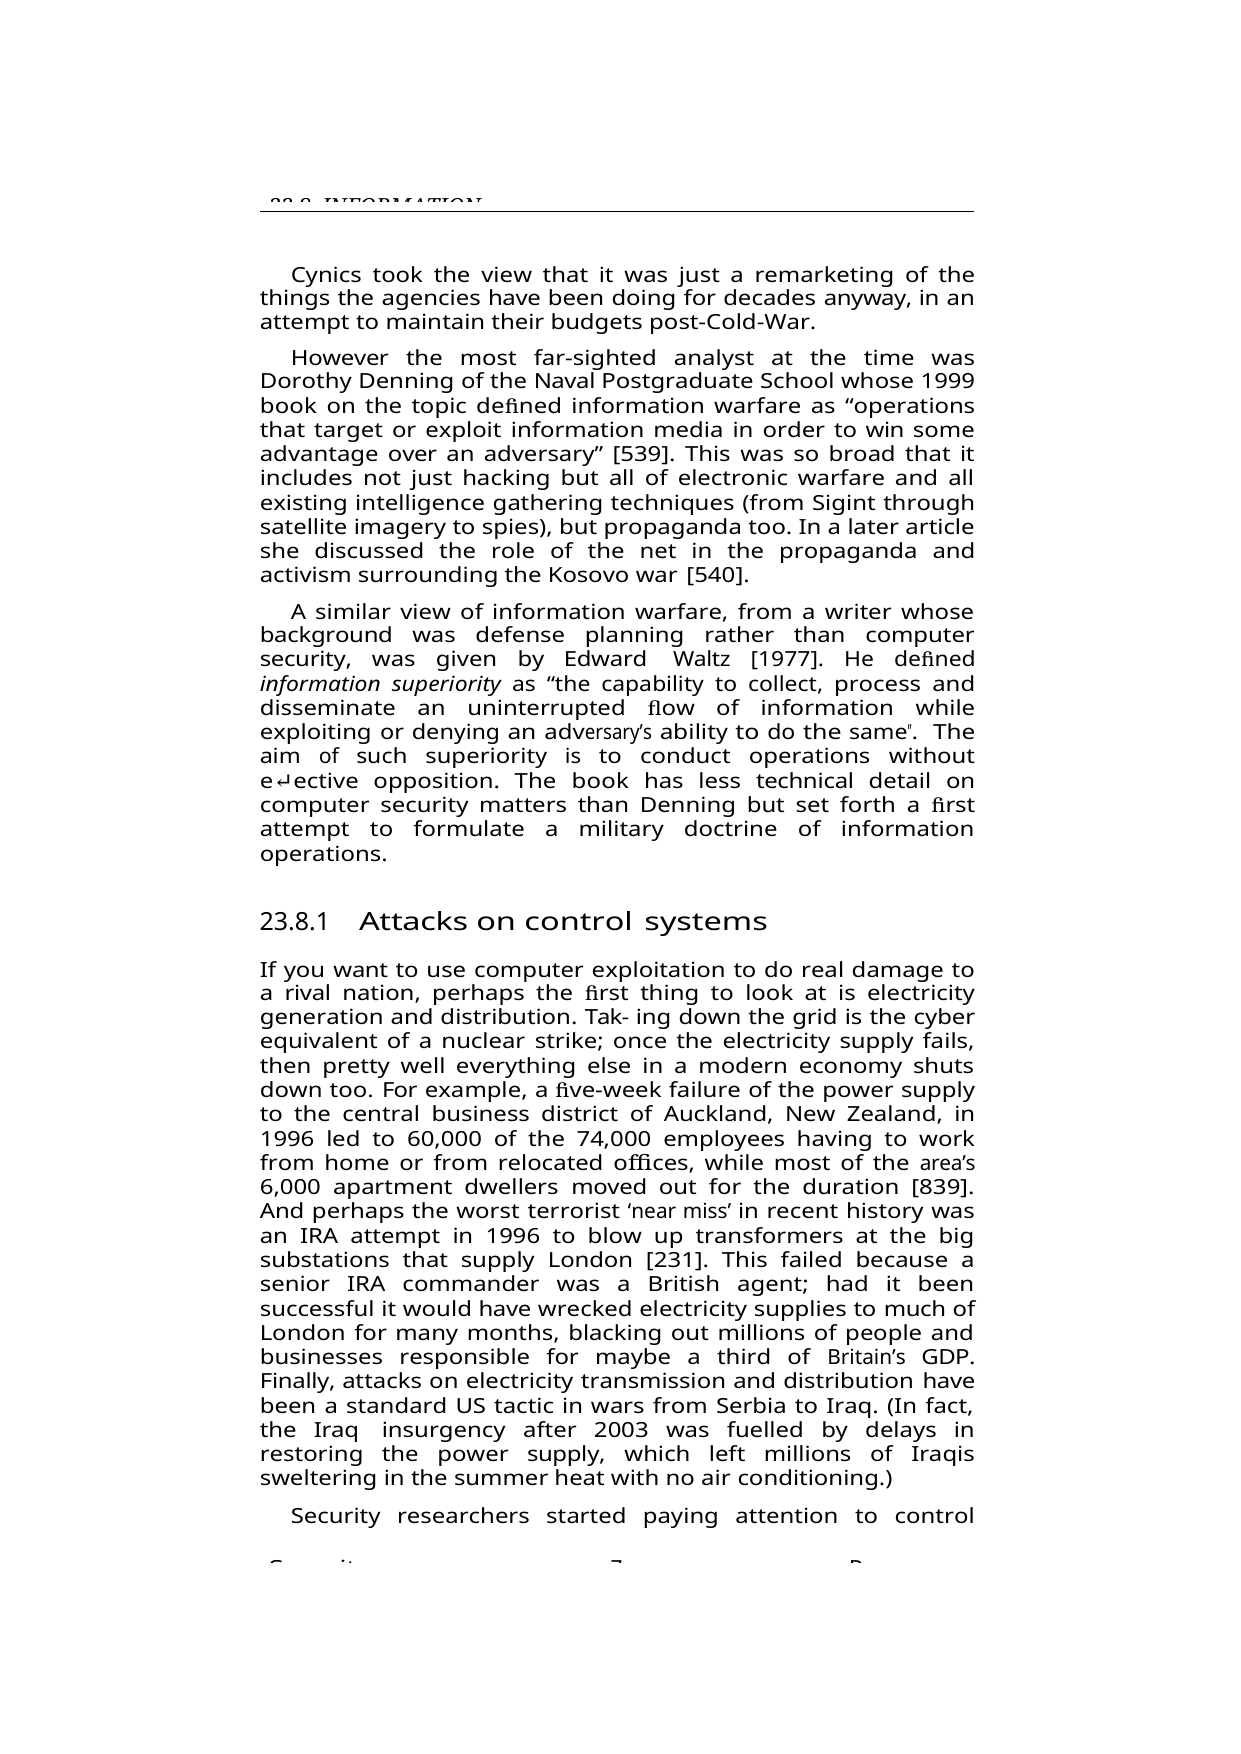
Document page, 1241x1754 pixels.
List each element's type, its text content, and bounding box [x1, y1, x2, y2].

text A similar view of information warfare, from a writer whose background was defense planning rather than computer security, was given by Edward Waltz [1977]. He deﬁned information superiority as “the capability to collect, process and disseminate an uninterrupted ﬂow of information while exploiting or denying an adversary’s ability to do the same”. The aim of such superiority is to conduct operations without e↵ective opposition. The book has less technical detail on computer security matters than Denning but set forth a ﬁrst attempt to formulate a military doctrine of information operations. [259, 600, 975, 867]
subtitle Attacks on control systems [259, 903, 1065, 937]
text Cynics took the view that it was just a remarketing of the things the agencies have been doing for decades anyway, in an attempt to maintain their budgets post-Cold-War. [259, 263, 975, 336]
text However the most far-sighted analyst at the time was Dorothy Denning of the Naval Postgraduate School whose 1999 book on the topic deﬁned information warfare as “operations that target or exploit information media in order to win some advantage over an adversary” [539]. This was so broad that it includes not just hacking but all of electronic warfare and all existing intelligence gathering techniques (from Sigint through satellite imagery to spies), but propaganda too. In a later article she discussed the role of the net in the propaganda and activism surrounding the Kosovo war [540]. [259, 346, 975, 589]
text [259, 1504, 975, 1528]
text If you want to use computer exploitation to do real damage to a rival nation, perhaps the ﬁrst thing to look at is electricity generation and distribution. Tak- ing down the grid is the cyber equivalent of a nuclear strike; once the electricity supply fails, then pretty well everything else in a modern economy shuts down too. For example, a ﬁve-week failure of the power supply to the central business district of Auckland, New Zealand, in 1996 led to 60,000 of the 74,000 employees having to work from home or from relocated oﬃces, while most of the area’s 6,000 apartment dwellers moved out for the duration [839]. And perhaps the worst terrorist ‘near miss’ in recent history was an IRA attempt in 1996 to blow up transformers at the big substations that supply London [231]. This failed because a senior IRA commander was a British agent; had it been successful it would have wrecked electricity supplies to much of London for many months, blacking out millions of people and businesses responsible for maybe a third of Britain’s GDP. Finally, attacks on electricity transmission and distribution have been a standard US tactic in wars from Serbia to Iraq. (In fact, the Iraq insurgency after 2003 was fuelled by delays in restoring the power supply, which left millions of Iraqis sweltering in the summer heat with no air conditioning.) [259, 958, 975, 1492]
